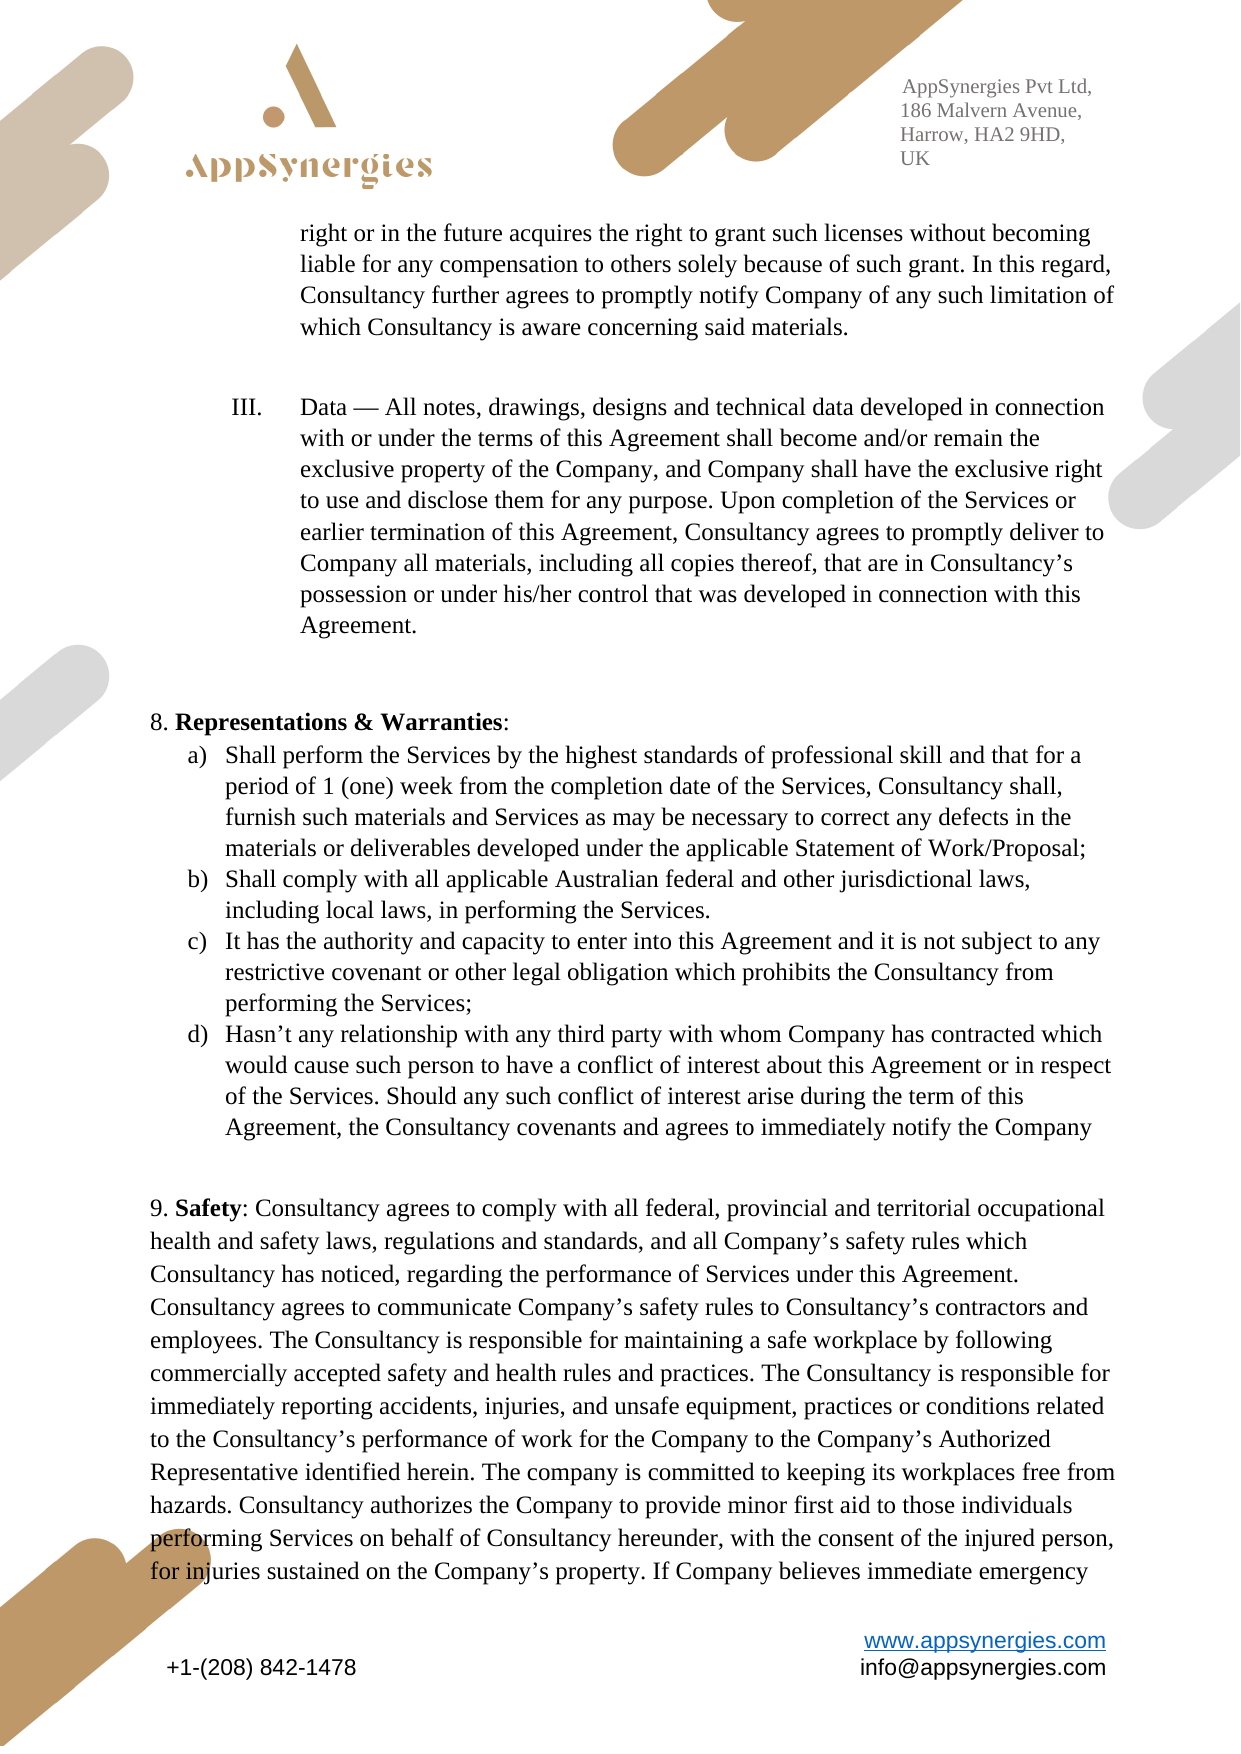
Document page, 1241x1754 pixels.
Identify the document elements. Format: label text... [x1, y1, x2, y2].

list Shall perform the Services by the highest standards of professional skill and that for a period of 1 (one) week from the completion date of the Services, Consultancy shall, furnish such materials and Services as may be necessary to correct any defects in the materials or deliverables developed under the applicable Statement of Work/Proposal; [187, 740, 1122, 862]
text 8. Representations & Warranties: [150, 707, 1122, 736]
list Data — All notes, drawings, designs and technical data developed in connection with or under the terms of this Agreement shall become and/or remain the exclusive property of the Company, and Company shall have the exclusive right to use and disclose them for any purpose. Upon completion of the Services or earlier termination of this Agreement, Consultancy agrees to promptly deliver to Company all materials, including all copies thereof, that are in Consultancy’s possession or under his/her control that was developed in connection with this Agreement. [262, 392, 1122, 638]
list Hasn’t any relationship with any third party with whom Company has contracted which would cause such person to have a conflict of interest about this Agreement or in respect of the Services. Should any such conflict of interest arise during the term of this Agreement, the Consultancy covenants and agrees to immediately notify the Company [187, 1019, 1122, 1141]
list Shall comply with all applicable Australian federal and other jurisdictional laws, including local laws, in performing the Services. [187, 864, 1122, 924]
list It has the authority and capacity to enter into this Agreement and it is not subject to any restrictive covenant or other legal obligation which prohibits the Consultancy from performing the Services; [187, 926, 1122, 1017]
picture [0, 0, 1241, 1746]
